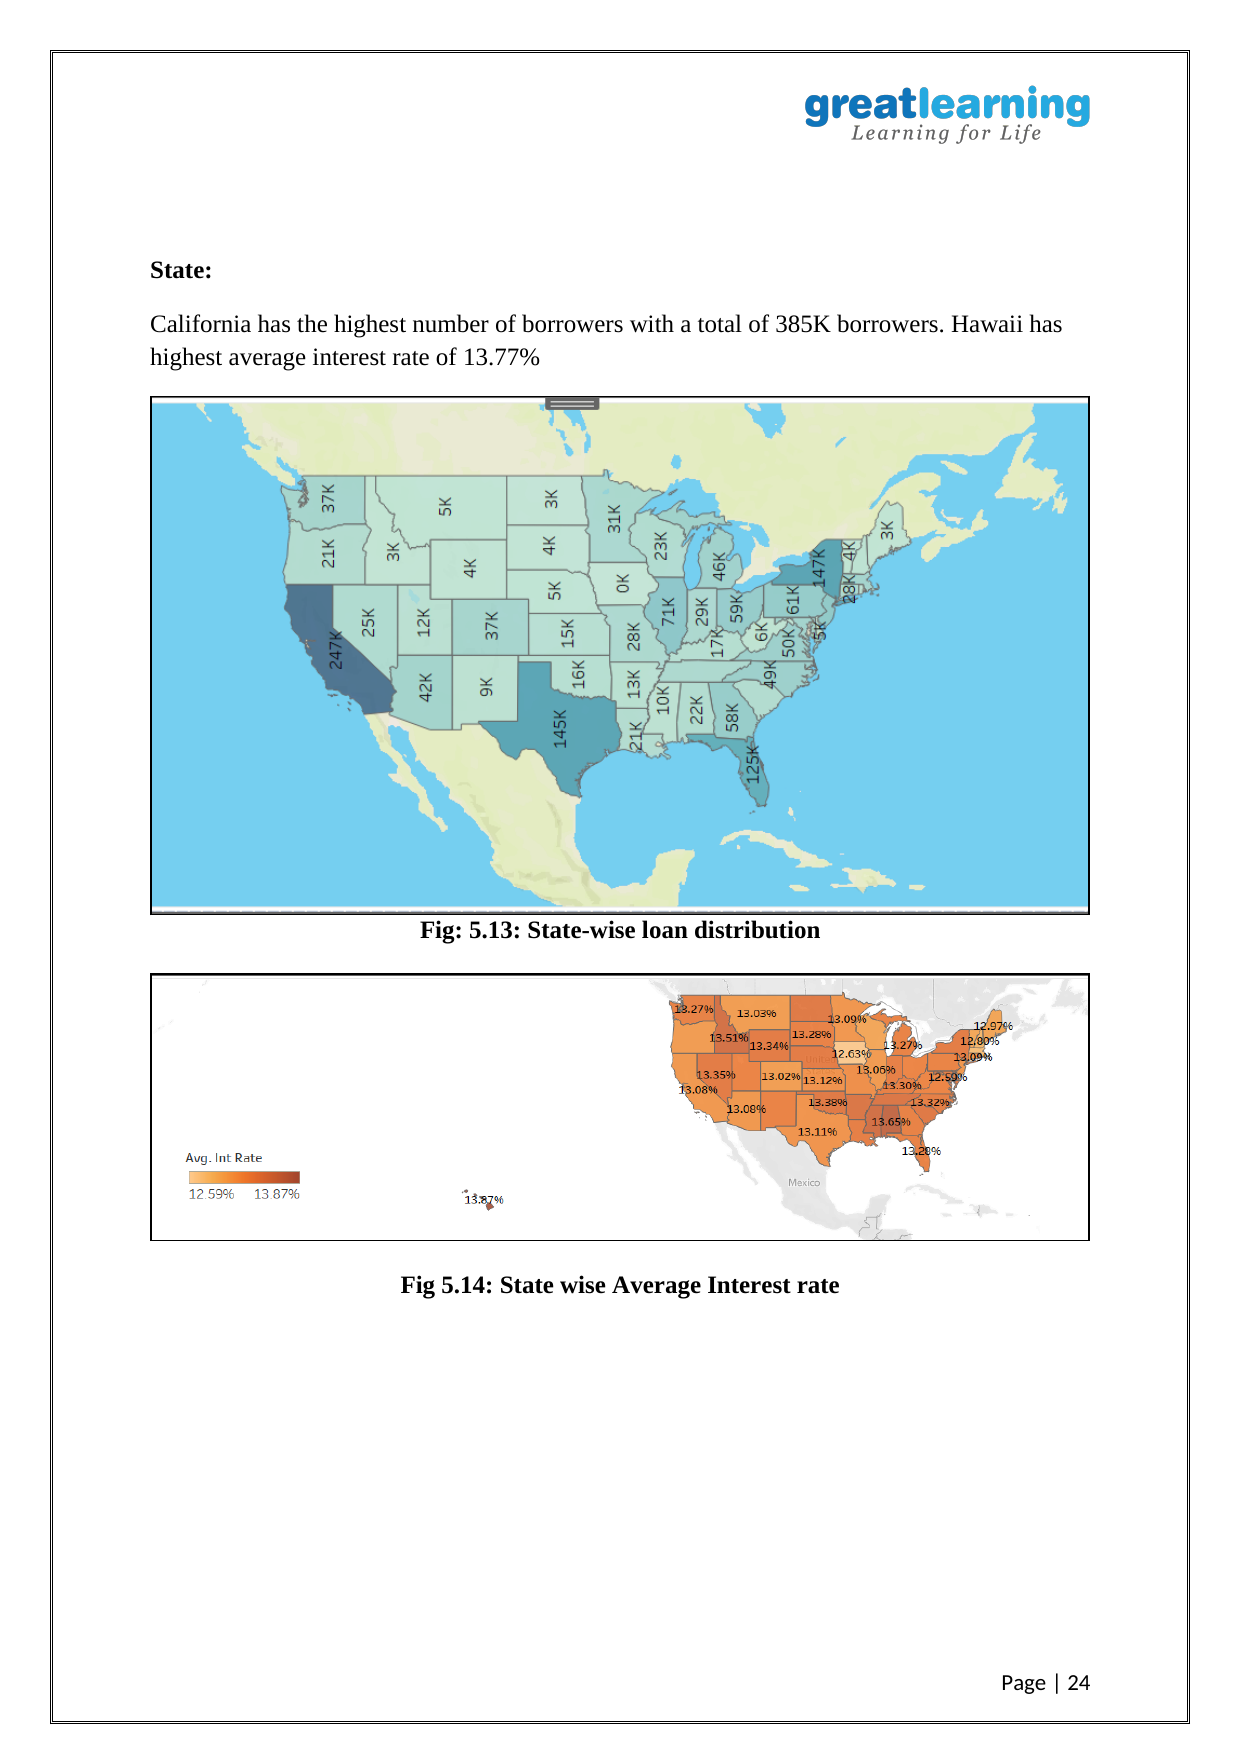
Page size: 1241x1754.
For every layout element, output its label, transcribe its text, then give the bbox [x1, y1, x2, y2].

picture [152, 975, 1088, 1240]
picture [152, 397, 1088, 914]
picture [804, 84, 1091, 145]
text California has the highest number of borrowers with a total of 385K borrowers. Hawaii has highest average interest rate of 13.77% [150, 309, 1090, 371]
text Fig: 5.13: State-wise loan distribution [150, 915, 1090, 944]
text Fig 5.14: State wise Average Interest rate [150, 1270, 1090, 1299]
text State: [150, 255, 1090, 284]
